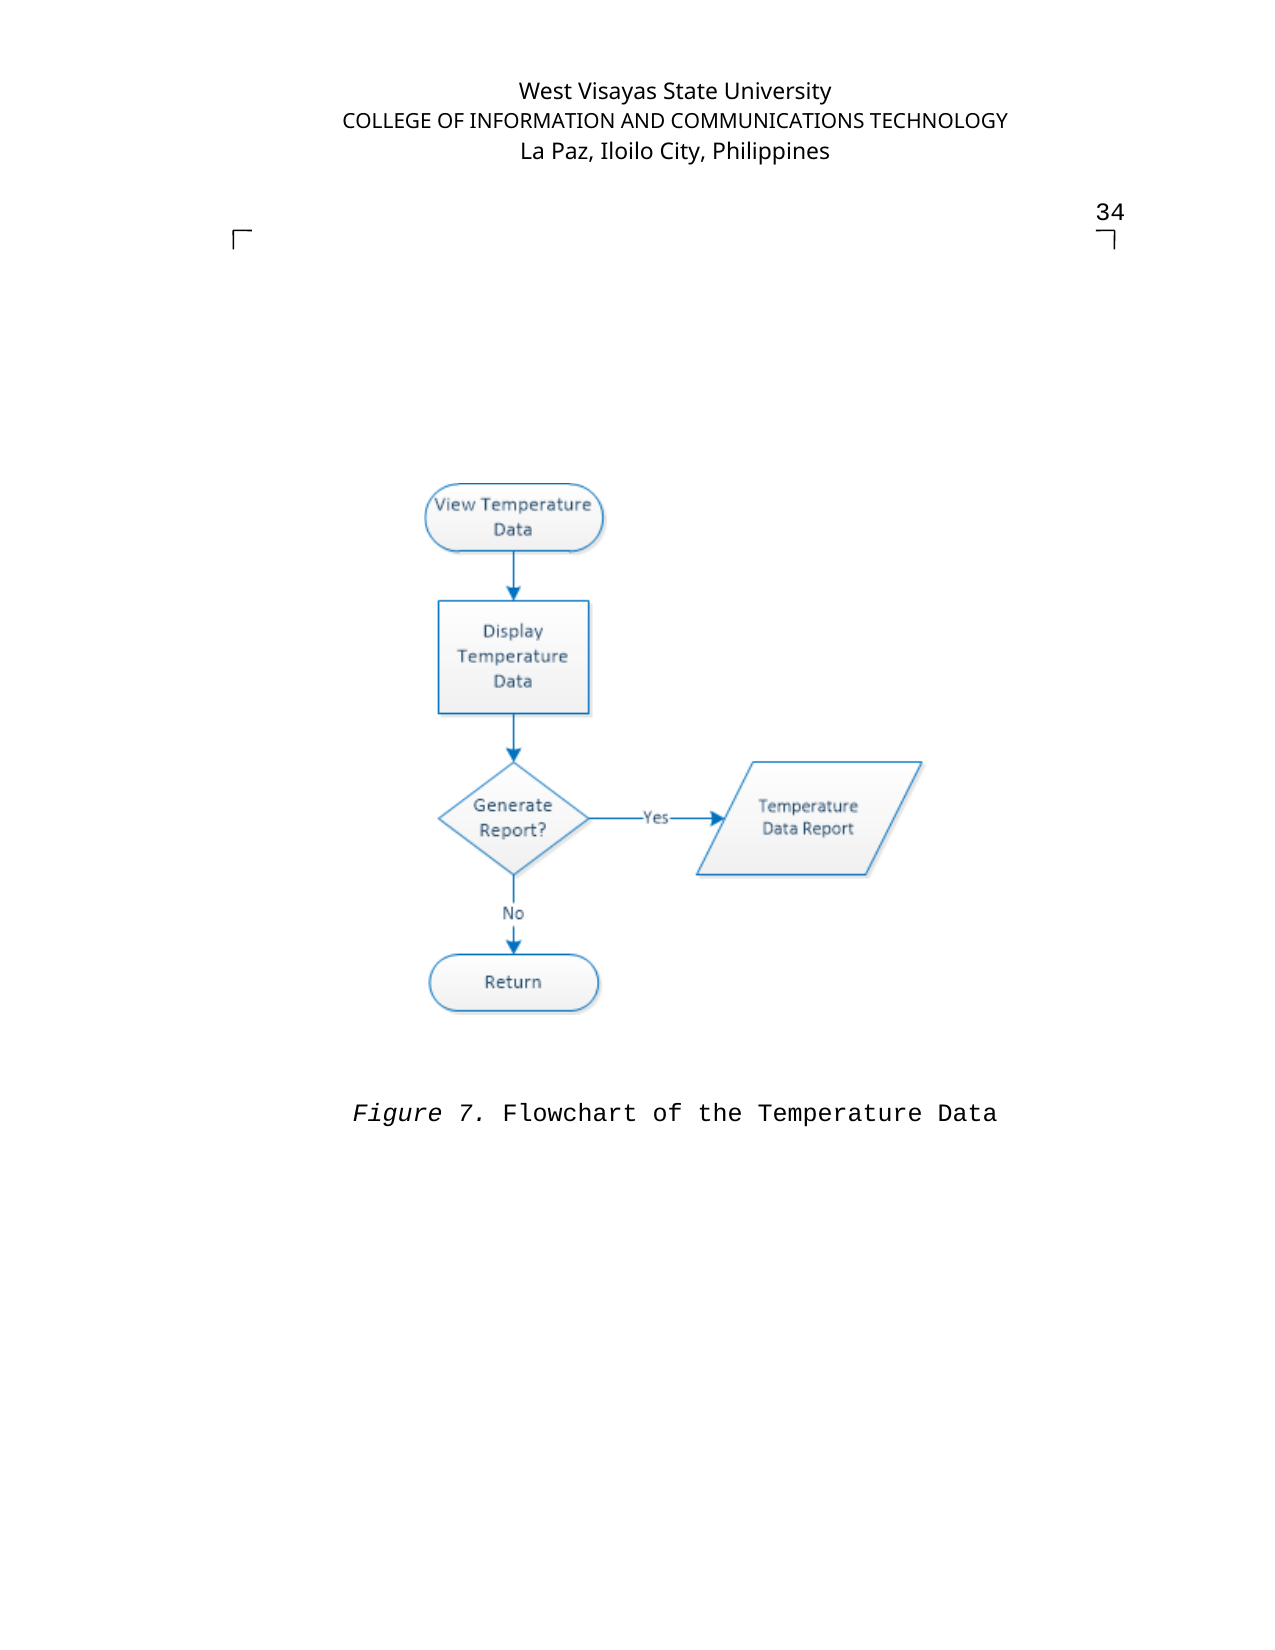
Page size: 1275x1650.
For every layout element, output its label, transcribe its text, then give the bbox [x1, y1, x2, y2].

picture [424, 483, 926, 1015]
text Figure 7. Flowchart of the Temperature Data [225, 1100, 1125, 1129]
